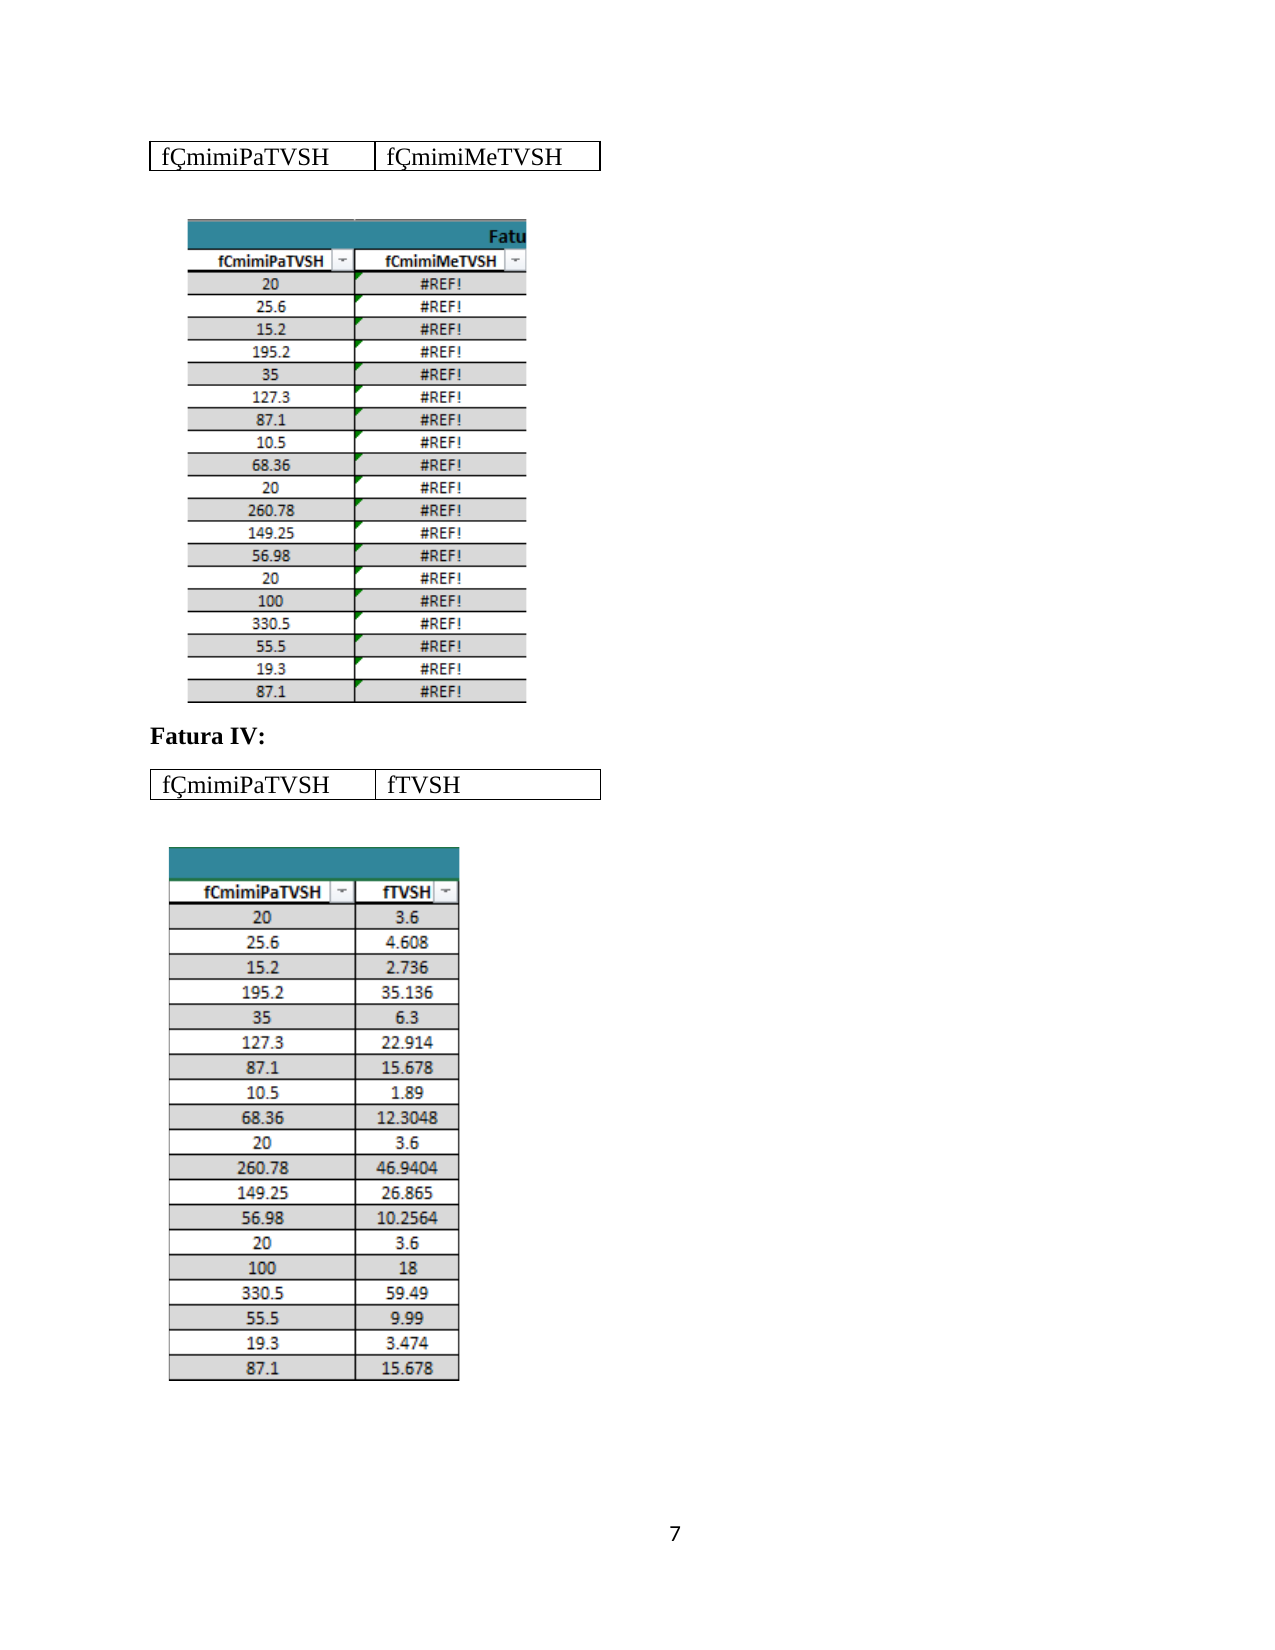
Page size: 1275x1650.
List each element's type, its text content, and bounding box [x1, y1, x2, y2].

picture [168, 847, 460, 1381]
table_header fÇmimiMeTVSH [376, 142, 599, 170]
picture [187, 219, 527, 703]
table_header fÇmimiPaTVSH [151, 770, 375, 799]
text Fatura IV: [150, 721, 1200, 750]
table_header fÇmimiPaTVSH [151, 142, 374, 170]
table_header fTVSH [376, 770, 600, 799]
